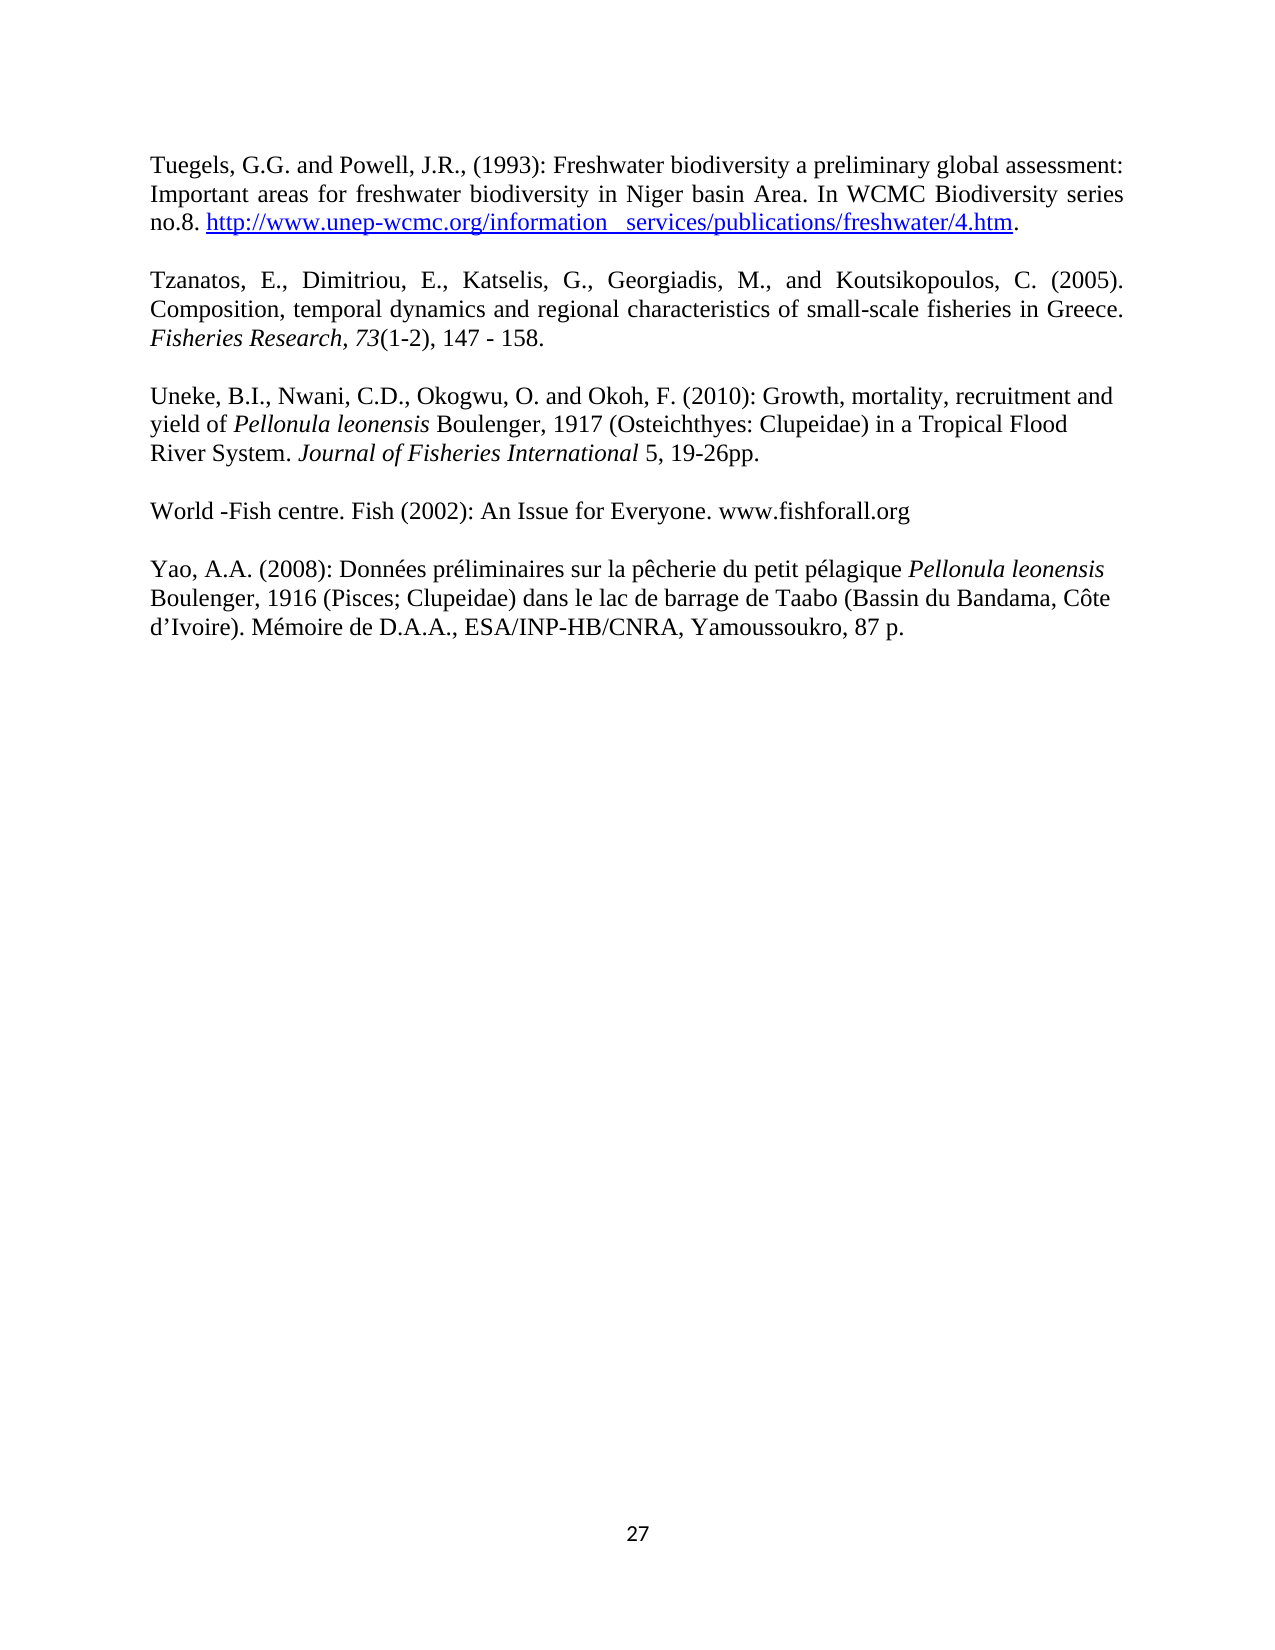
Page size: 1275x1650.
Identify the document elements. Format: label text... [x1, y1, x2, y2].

text Tzanatos, E., Dimitriou, E., Katselis, G., Georgiadis, M., and Koutsikopoulos, C. (2005). Composition, temporal dynamics and regional characteristics of small-scale fisheries in Greece. Fisheries Research, 73(1-2), 147 - 158. [150, 265, 1125, 352]
text World -Fish centre. Fish (2002): An Issue for Everyone. www.fishforall.org [150, 496, 1125, 525]
text Uneke, B.I., Nwani, C.D., Okogwu, O. and Okoh, F. (2010): Growth, mortality, recruitment and yield of Pellonula leonensis Boulenger, 1917 (Osteichthyes: Clupeidae) in a Tropical Flood River System. Journal of Fisheries International 5, 19-26pp. [150, 381, 1125, 467]
text Yao, A.A. (2008): Données préliminaires sur la pêcherie du petit pélagique Pellonula leonensis Boulenger, 1916 (Pisces; Clupeidae) dans le lac de barrage de Taabo (Bassin du Bandama, Côte d’Ivoire). Mémoire de D.A.A., ESA/INP-HB/CNRA, Yamoussoukro, 87 p. [150, 554, 1125, 640]
text Tuegels, G.G. and Powell, J.R., (1993): Freshwater biodiversity a preliminary global assessment: Important areas for freshwater biodiversity in Niger basin Area. In WCMC Biodiversity series no.8. http://www.unep-wcmc.org/information _services/publications/freshwater/4.htm. [150, 150, 1125, 236]
